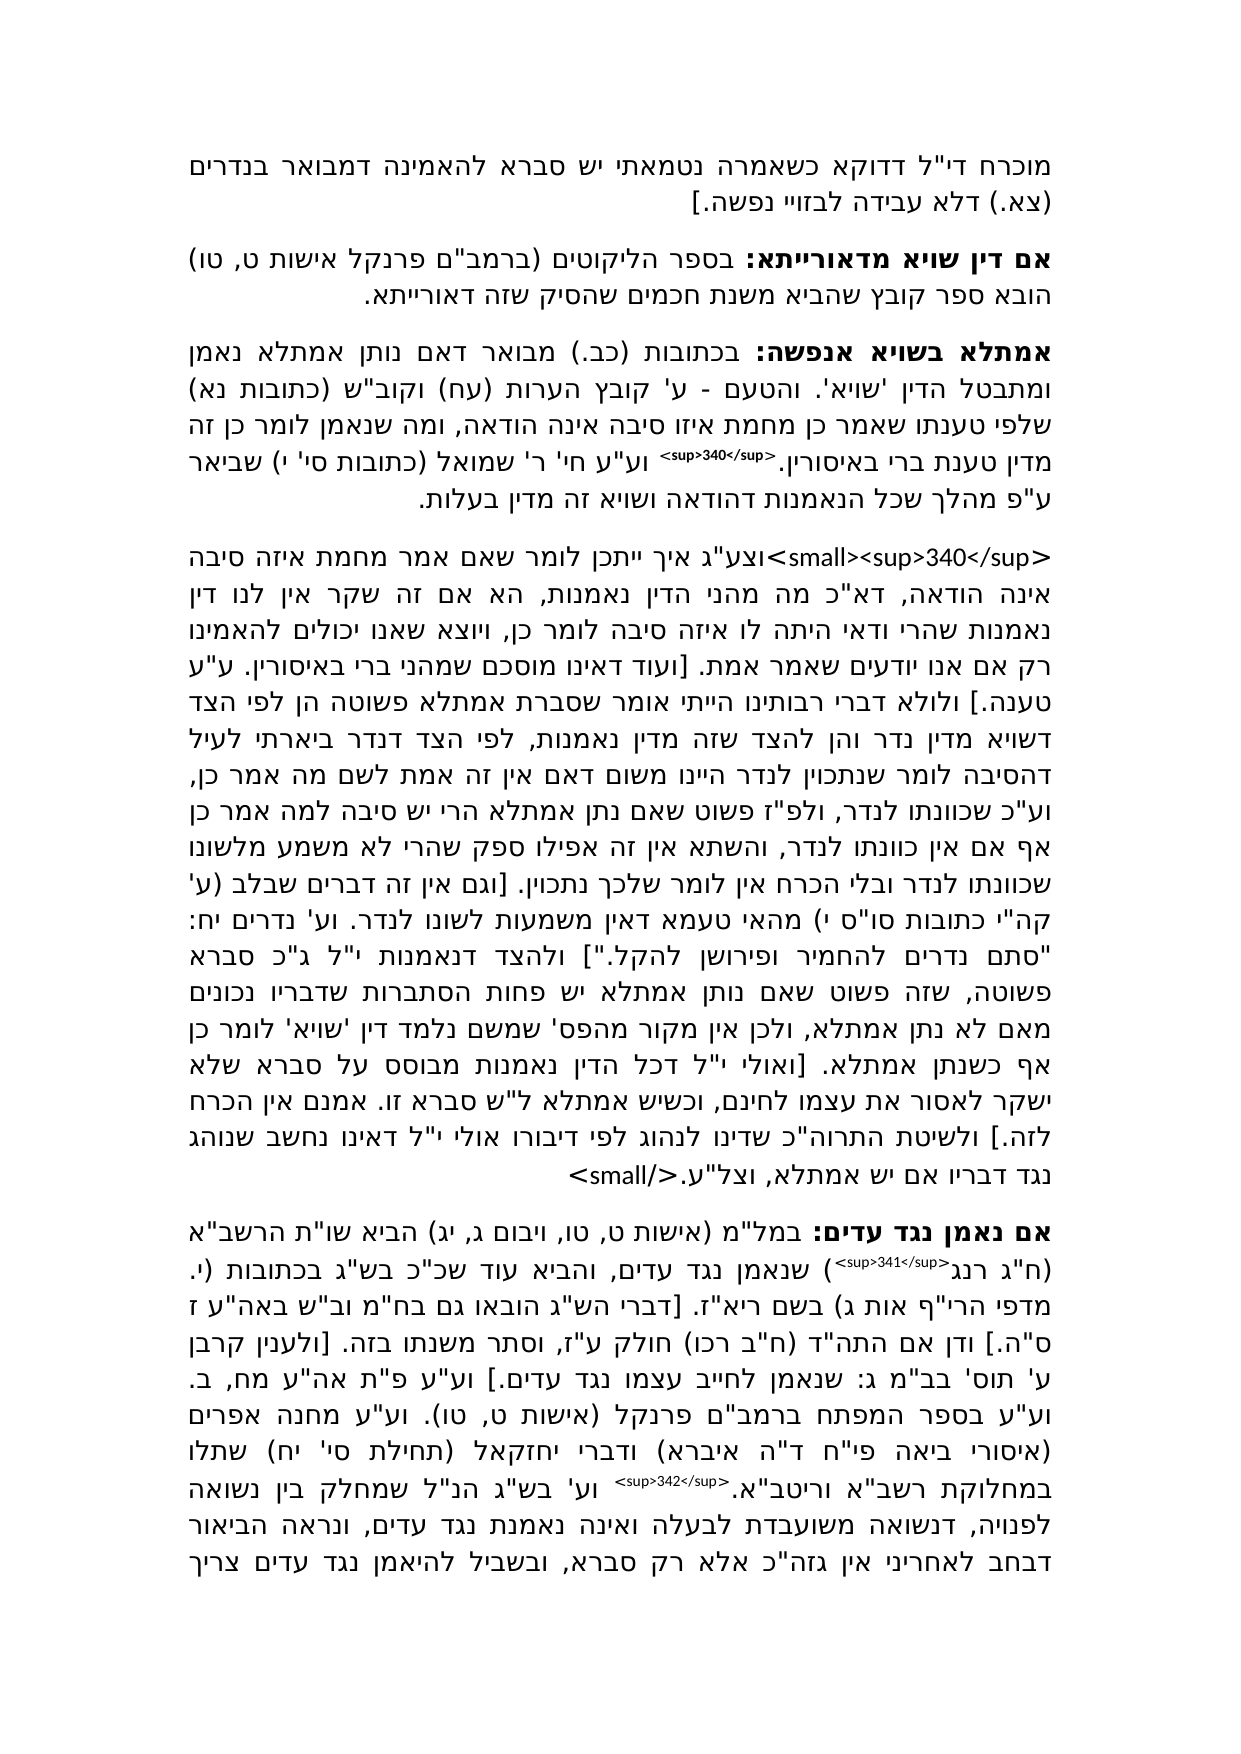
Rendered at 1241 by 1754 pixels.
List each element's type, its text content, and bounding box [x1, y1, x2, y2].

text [187, 150, 1053, 218]
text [187, 1217, 1053, 1577]
text אם דין שויא מדאורייתא: בספר הליקוטים (ברמב"ם פרנקל אישות ט, טו) הובא ספר קובץ שהביא משנת חכמים שהסיק שזה דאורייתא. [187, 243, 1053, 311]
text אמתלא בשויא אנפשה: בכתובות (כב.) מבואר דאם נותן אמתלא נאמן ומתבטל הדין 'שויא'. והטעם - ע' קובץ הערות (עח) וקוב"ש (כתובות נא) שלפי טענתו שאמר כן מחמת איזו סיבה אינה הודאה, ומה שנאמן לומר כן זה מדין טענת ברי באיסורין.<sup>340</sup> וע"ע חי' ר' שמואל (כתובות סי' י) שביאר ע"פ מהלך שכל הנאמנות דהודאה ושויא זה מדין בעלות. [187, 337, 1053, 515]
text <small><sup>340</sup>וצע"ג איך ייתכן לומר שאם אמר מחמת איזה סיבה אינה הודאה, דא"כ מה מהני הדין נאמנות, הא אם זה שקר אין לנו דין נאמנות שהרי ודאי היתה לו איזה סיבה לומר כן, ויוצא שאנו יכולים להאמינו רק אם אנו יודעים שאמר אמת. [ועוד דאינו מוסכם שמהני ברי באיסורין. ע"ע טענה.] ולולא דברי רבותינו הייתי אומר שסברת אמתלא פשוטה הן לפי הצד דשויא מדין נדר והן להצד שזה מדין נאמנות, לפי הצד דנדר ביארתי לעיל דהסיבה לומר שנתכוין לנדר היינו משום דאם אין זה אמת לשם מה אמר כן, וע"כ שכוונתו לנדר, ולפ"ז פשוט שאם נתן אמתלא הרי יש סיבה למה אמר כן אף אם אין כוונתו לנדר, והשתא אין זה אפילו ספק שהרי לא משמע מלשונו שכוונתו לנדר ובלי הכרח אין לומר שלכך נתכוין. [וגם אין זה דברים שבלב (ע' קה"י כתובות סו"ס י) מהאי טעמא דאין משמעות לשונו לנדר. וע' נדרים יח: "סתם נדרים להחמיר ופירושן להקל."] ולהצד דנאמנות י"ל ג"כ סברא פשוטה, שזה פשוט שאם נותן אמתלא יש פחות הסתברות שדבריו נכונים מאם לא נתן אמתלא, ולכן אין מקור מהפס' שמשם נלמד דין 'שויא' לומר כן אף כשנתן אמתלא. [ואולי י"ל דכל הדין נאמנות מבוסס על סברא שלא ישקר לאסור את עצמו לחינם, וכשיש אמתלא ל"ש סברא זו. אמנם אין הכרח לזה.] ולשיטת התרוה"כ שדינו לנהוג לפי דיבורו אולי י"ל דאינו נחשב שנוהג נגד דבריו אם יש אמתלא, וצל"ע.</small> [187, 540, 1053, 1191]
